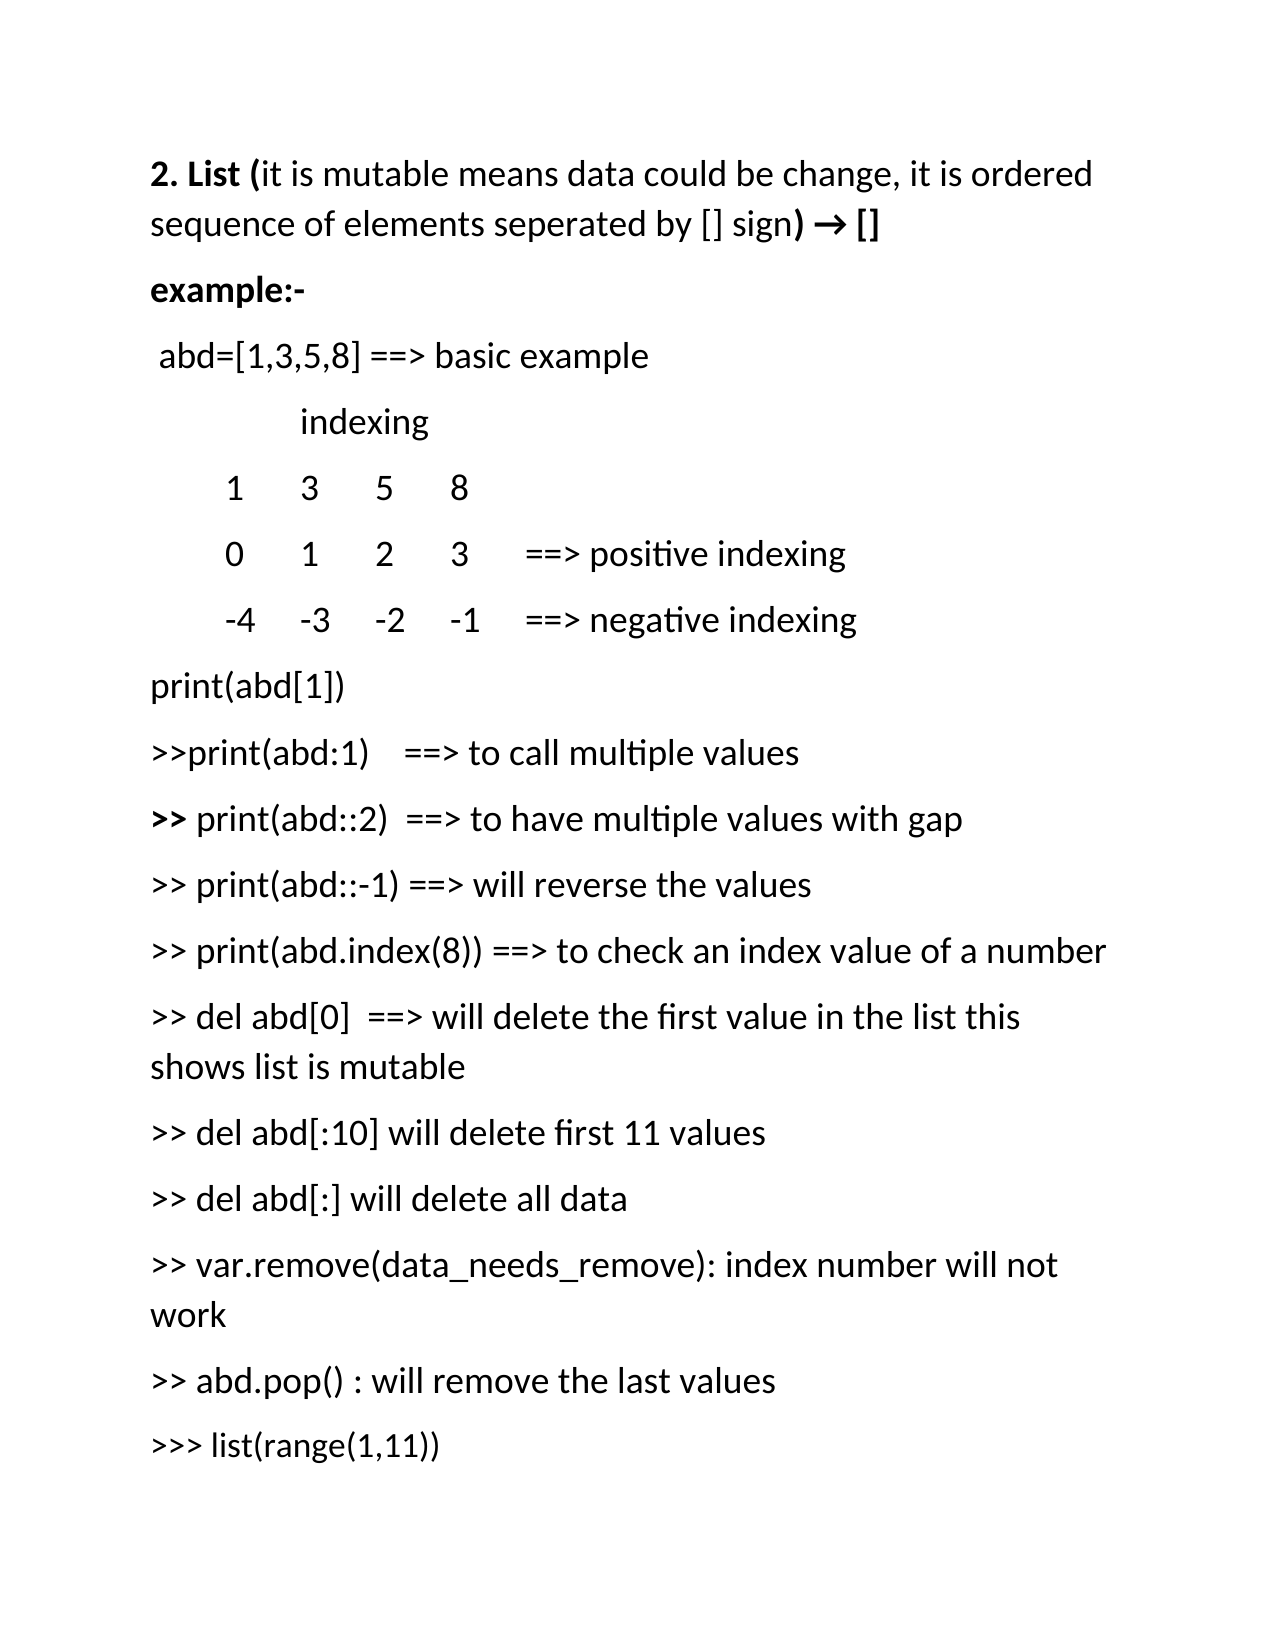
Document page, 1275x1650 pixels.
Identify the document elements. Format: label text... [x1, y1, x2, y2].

text >>> list(range(1,11)) [150, 1423, 1125, 1466]
text >> print(abd.index(8)) ==> to check an index value of a number [150, 927, 1125, 973]
text >> print(abd::2) ==> to have multiple values with gap [150, 795, 1125, 841]
text abd=[1,3,5,8] ==> basic example [150, 332, 1125, 378]
text 0 1 2 3 ==> positive indexing [150, 530, 1125, 576]
text -4 -3 -2 -1 ==> negative indexing [150, 596, 1125, 642]
text >> del abd[0] ==> will delete the first value in the list this shows list is mutable [150, 993, 1125, 1088]
text indexing [150, 398, 1125, 444]
text >>print(abd:1) ==> to call multiple values [150, 729, 1125, 774]
text print(abd[1]) [150, 662, 1125, 708]
text >> print(abd::-1) ==> will reverse the values [150, 861, 1125, 907]
text >> abd.pop() : will remove the last values [150, 1357, 1125, 1403]
text >> del abd[:10] will delete first 11 values [150, 1109, 1125, 1155]
text >> var.remove(data_needs_remove): index number will not work [150, 1241, 1125, 1336]
text 1 3 5 8 [150, 464, 1125, 510]
text >> del abd[:] will delete all data [150, 1175, 1125, 1221]
text example:- [150, 266, 1125, 311]
text 2. List (it is mutable means data could be change, it is ordered sequence of elements seperated by [] sign) → [] [150, 150, 1125, 245]
